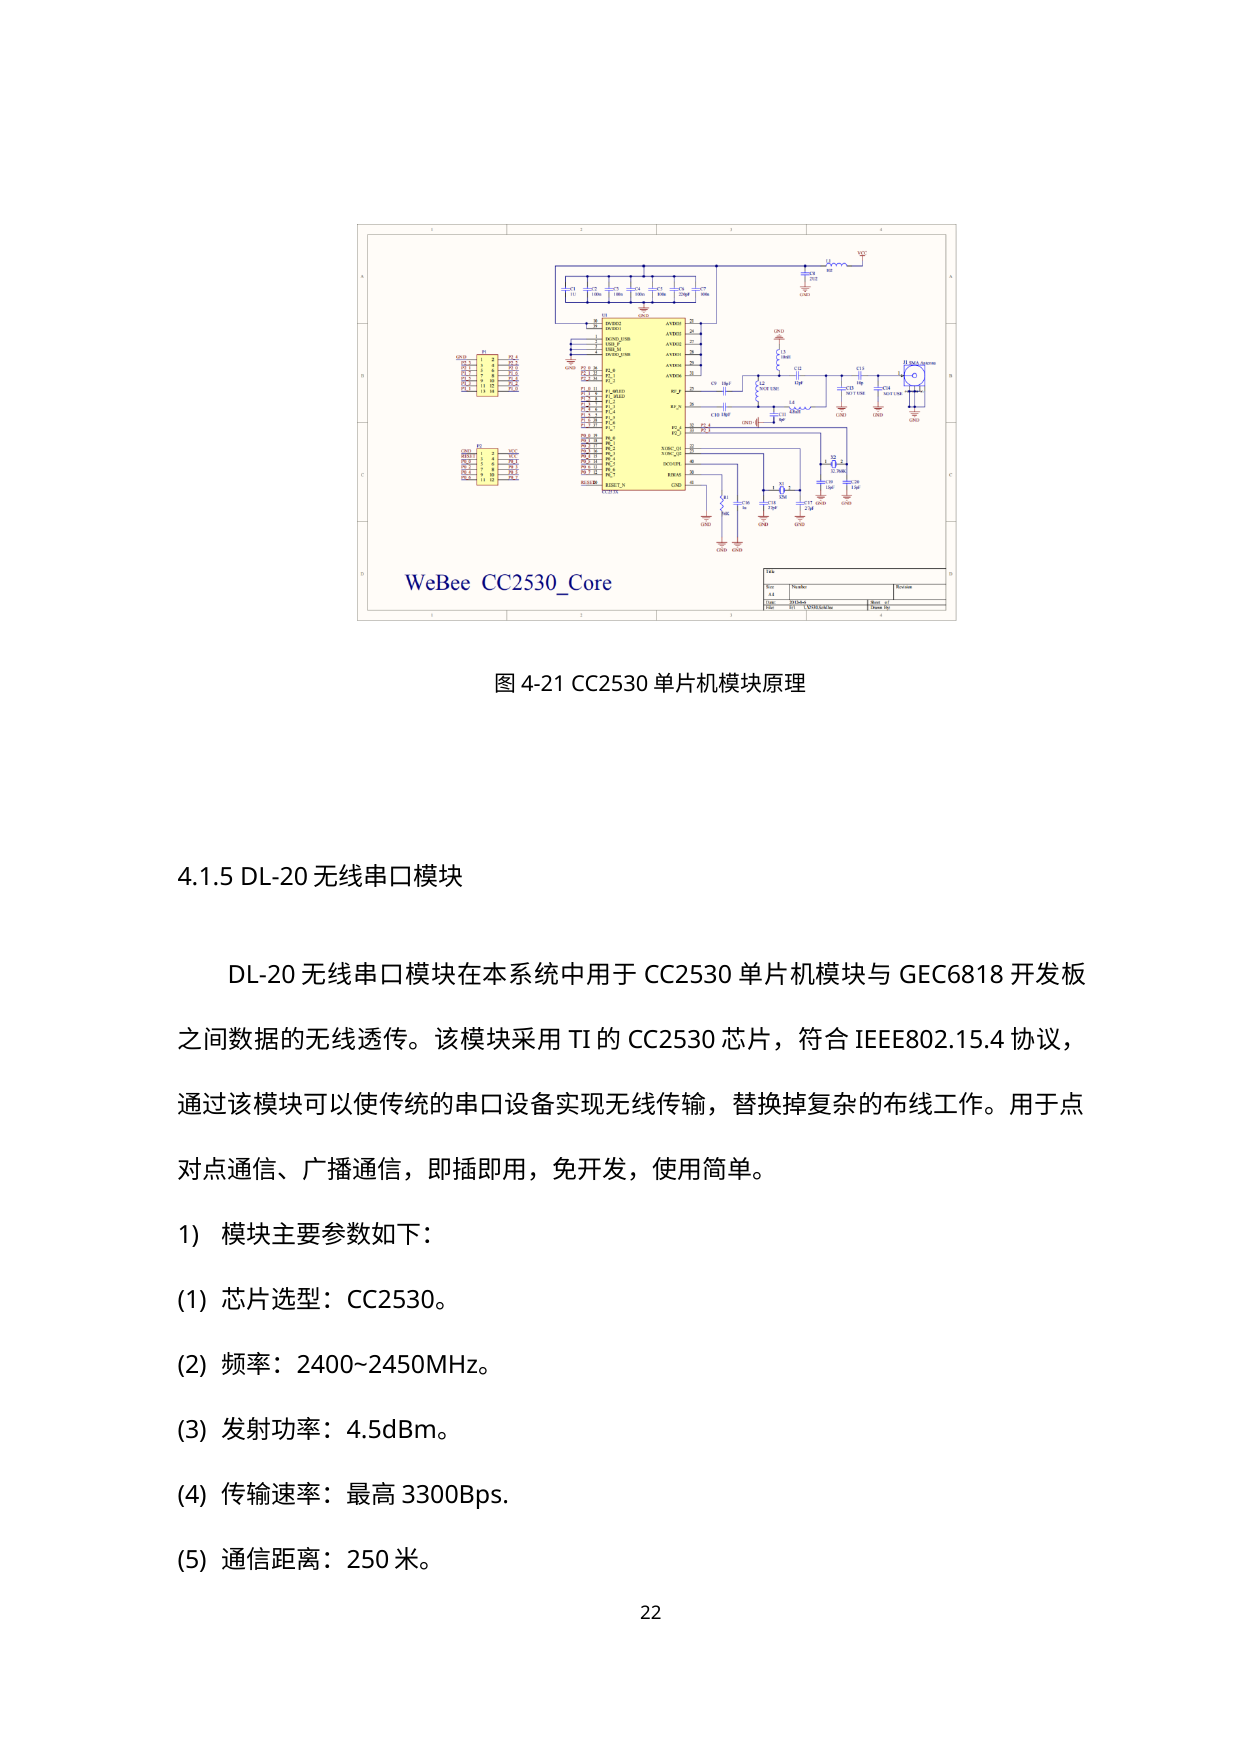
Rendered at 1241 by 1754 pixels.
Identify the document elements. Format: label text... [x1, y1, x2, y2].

list 模块主要参数如下： [177, 1200, 1087, 1265]
list 芯片选型：CC2530。 [177, 1265, 1087, 1330]
text DL-20无线串口模块在本系统中用于CC2530单片机模块与GEC6818开发板之间数据的无线透传。该模块采用TI的CC2530芯片，符合IEEE802.15.4协议，通过该模块可以使传统的串口设备实现无线传输，替换掉复杂的布线工作。用于点对点通信、广播通信，即插即用，免开发，使用简单。 [177, 940, 1087, 1200]
list 频率：2400~2450MHz。 [177, 1330, 1087, 1395]
list 传输速率：最高3300Bps. [177, 1460, 1087, 1525]
list 发射功率：4.5dBm。 [177, 1395, 1087, 1460]
list 通信距离：250米。 [177, 1525, 1087, 1590]
text 4.1.5 DL-20无线串口模块 [177, 842, 1087, 907]
picture [357, 224, 957, 621]
